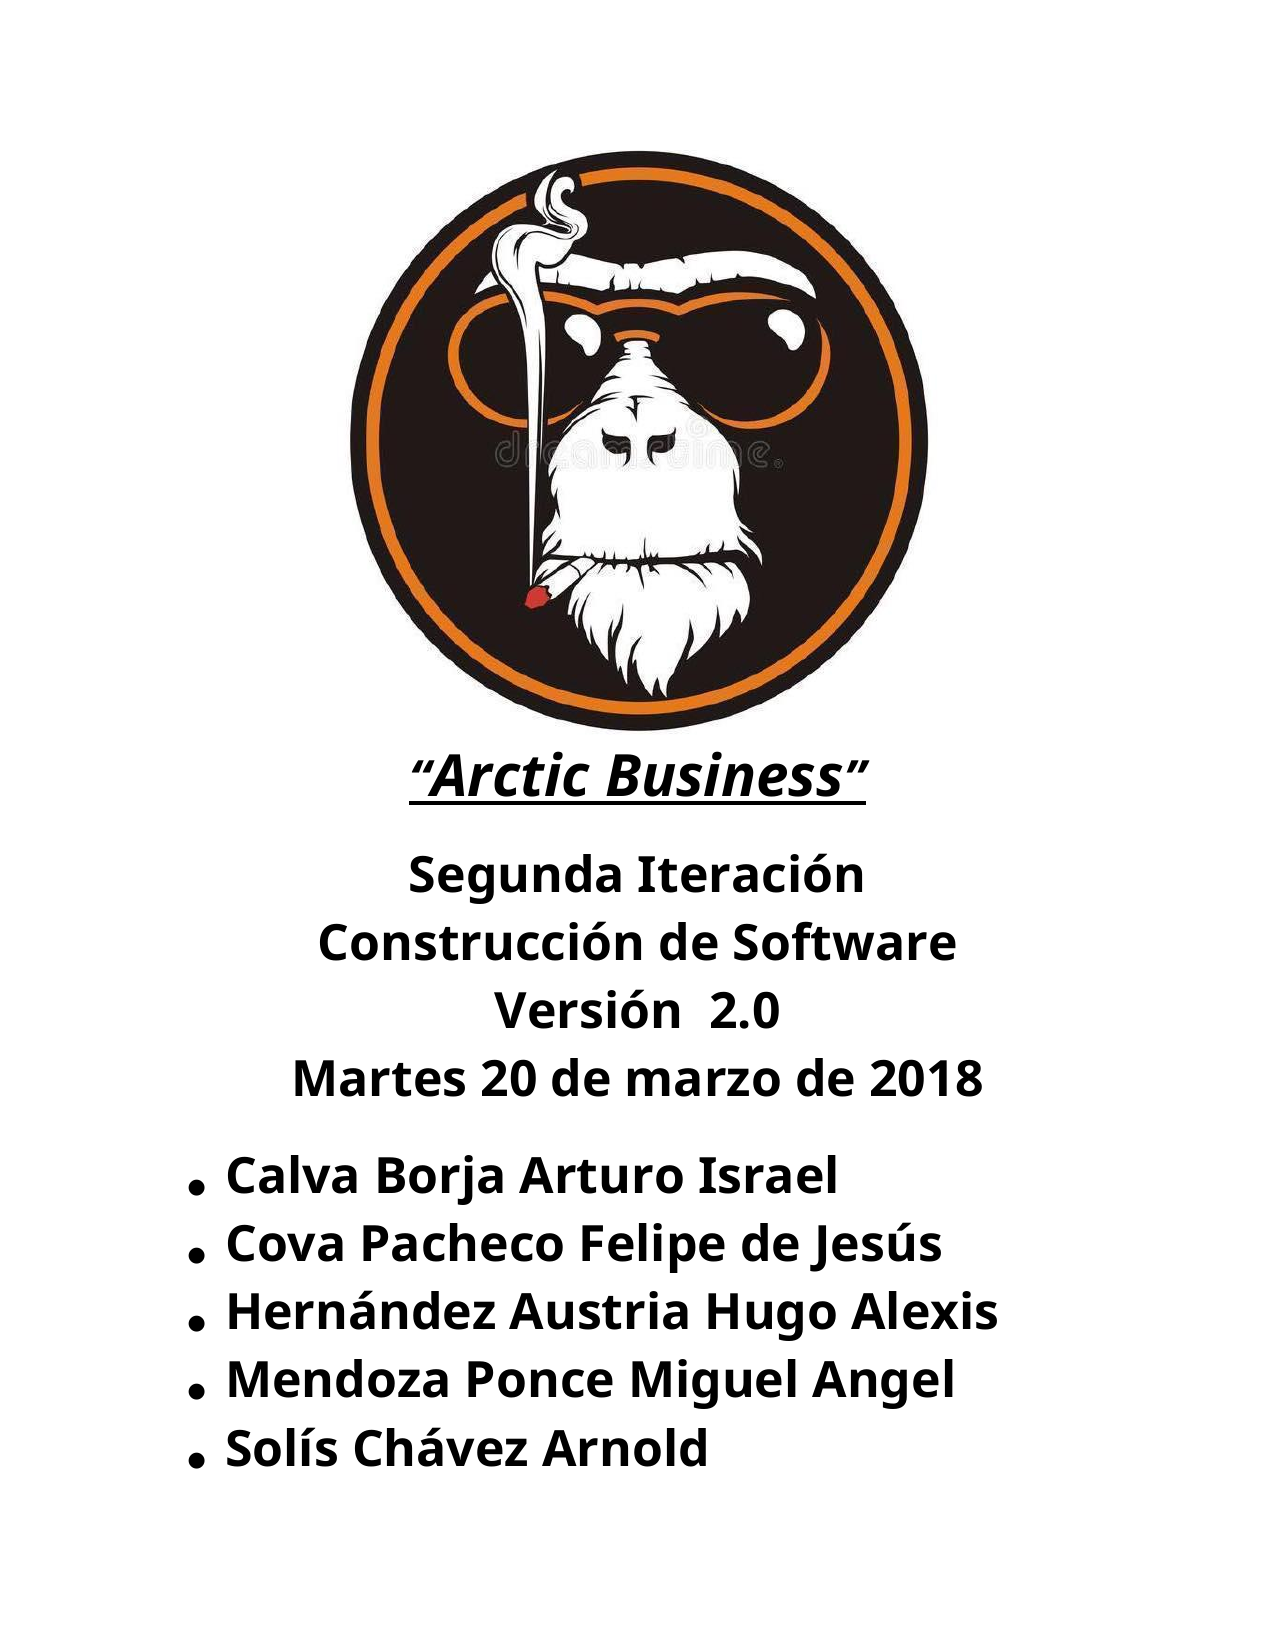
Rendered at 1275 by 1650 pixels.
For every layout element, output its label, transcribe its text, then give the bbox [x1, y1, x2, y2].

text Martes 20 de marzo de 2018 [150, 1043, 1125, 1111]
picture [337, 150, 938, 735]
list Cova Pacheco Felipe de Jesús [187, 1208, 1125, 1276]
list Hernández Austria Hugo Alexis [187, 1276, 1125, 1344]
text Segunda Iteración [150, 839, 1125, 907]
list Calva Borja Arturo Israel [187, 1140, 1125, 1208]
list Mendoza Ponce Miguel Angel [187, 1344, 1125, 1413]
list Solís Chávez Arnold [187, 1413, 1125, 1481]
text Construcción de Software Versión 2.0 [150, 907, 1125, 1043]
